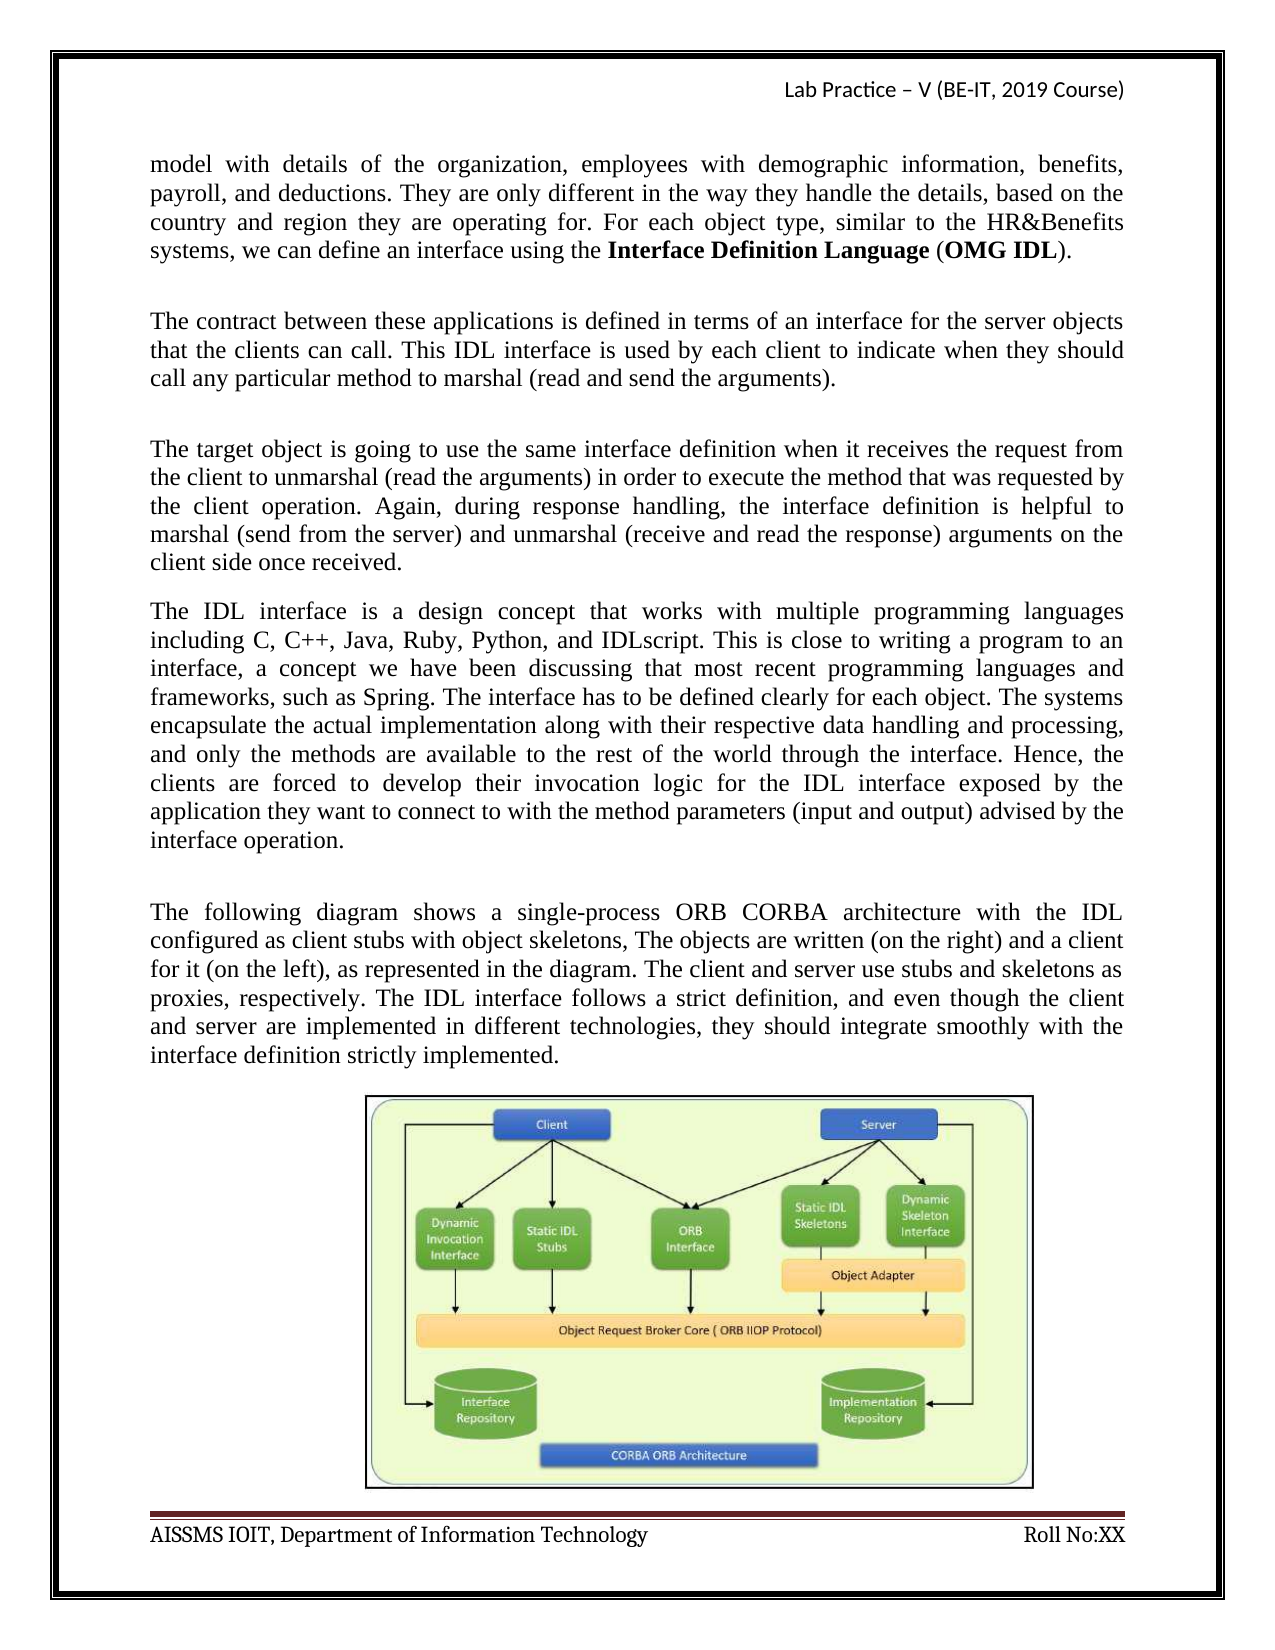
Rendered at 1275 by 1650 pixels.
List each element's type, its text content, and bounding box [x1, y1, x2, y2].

text The following diagram shows a single-process ORB CORBA architecture with the IDL configured as client stubs with object skeletons, The objects are written (on the right) and a client for it (on the left), as represented in the diagram. The client and server use stubs and skeletons as proxies, respectively. The IDL interface follows a strict definition, and even though the client and server are implemented in different technologies, they should integrate smoothly with the interface definition strictly implemented. [150, 897, 1125, 1068]
text The target object is going to use the same interface definition when it receives the request from the client to unmarshal (read the arguments) in order to execute the method that was requested by the client operation. Again, during response handling, the interface definition is helpful to marshal (send from the server) and unmarshal (receive and read the response) arguments on the client side once received. [150, 435, 1125, 576]
picture [364, 1092, 1038, 1495]
text The contract between these applications is defined in terms of an interface for the server objects that the clients can call. This IDL interface is used by each client to indicate when they should call any particular method to marshal (read and send the arguments). [150, 307, 1125, 392]
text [150, 150, 1125, 264]
text The IDL interface is a design concept that works with multiple programming languages including C, C++, Java, Ruby, Python, and IDLscript. This is close to writing a program to an interface, a concept we have been discussing that most recent programming languages and frameworks, such as Spring. The interface has to be defined clearly for each object. The systems encapsulate the actual implementation along with their respective data handling and processing, and only the methods are available to the rest of the world through the interface. Hence, the clients are forced to develop their invocation logic for the IDL interface exposed by the application they want to connect to with the method parameters (input and output) advised by the interface operation. [150, 597, 1125, 853]
